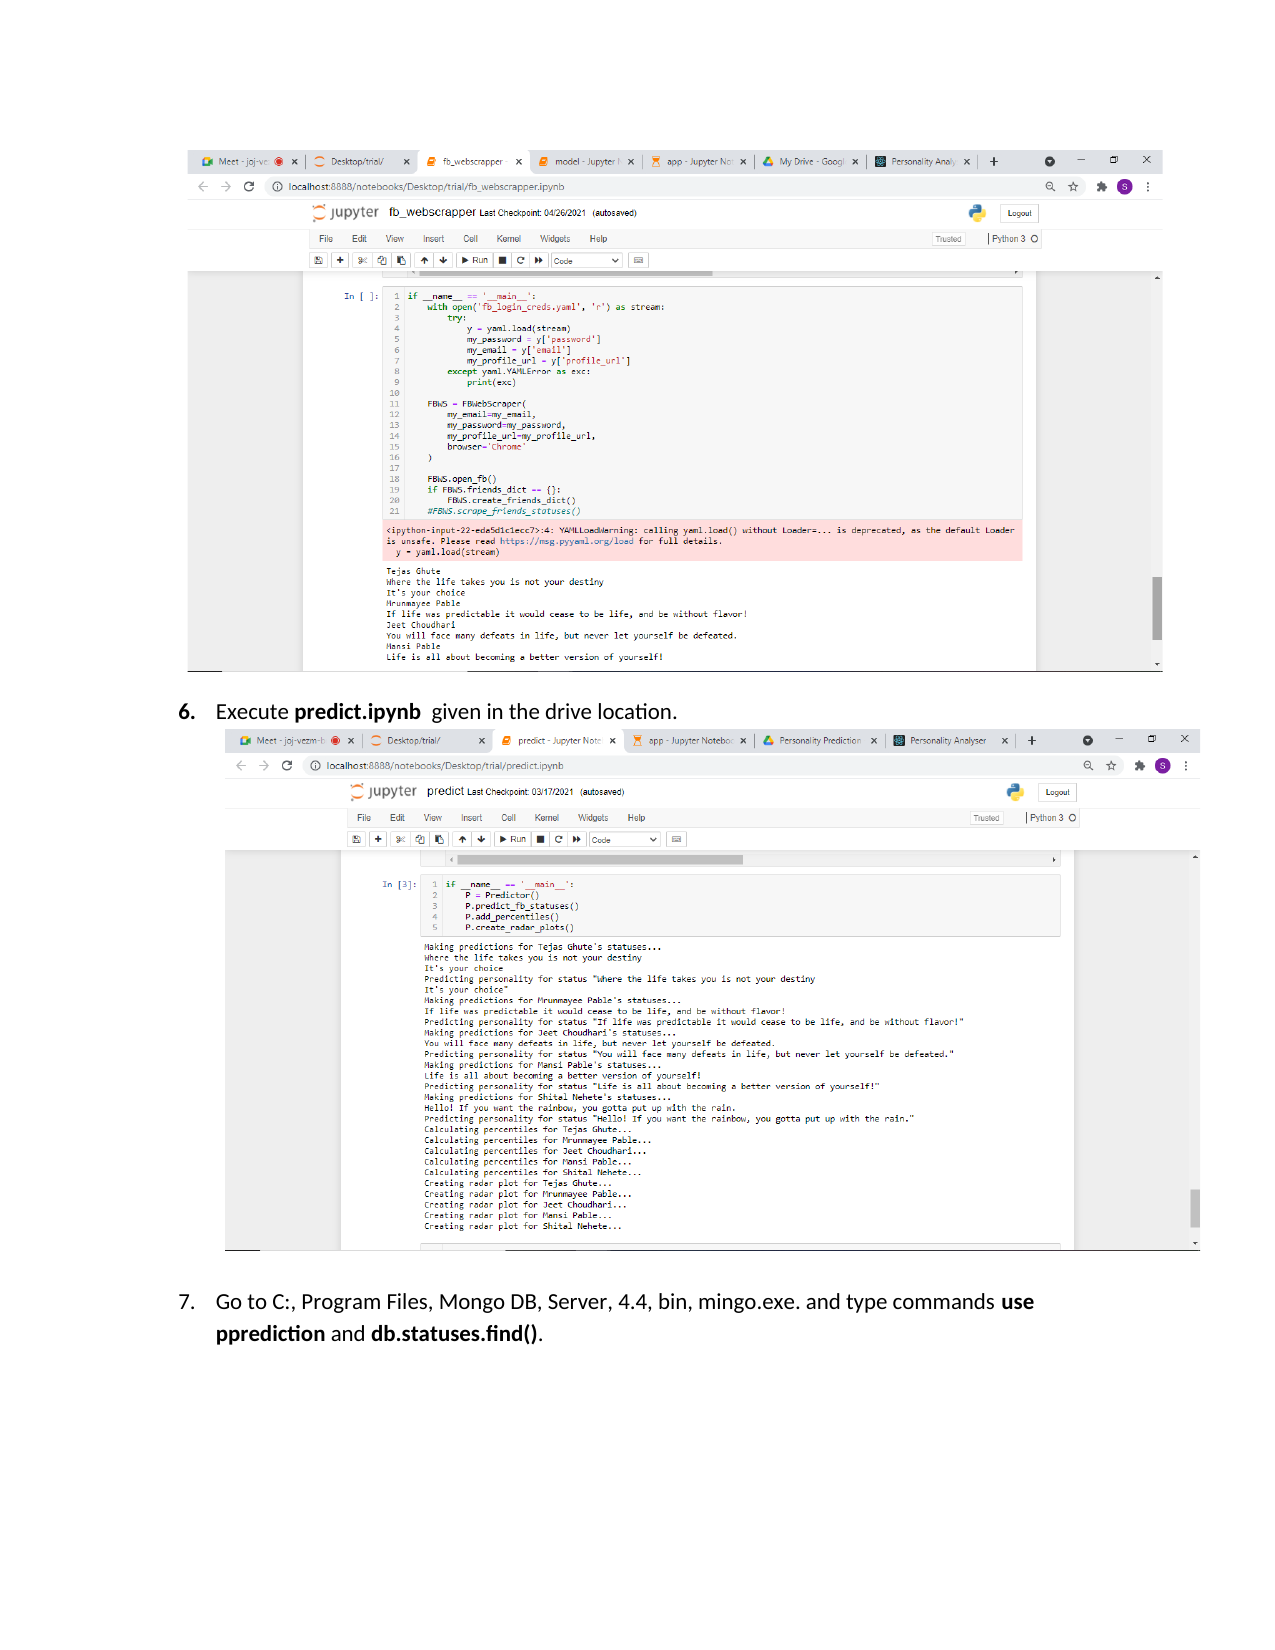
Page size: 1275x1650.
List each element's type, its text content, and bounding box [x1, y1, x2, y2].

list Go to C:, Program Files, Mongo DB, Server, 4.4, bin, mingo.exe. and type commands use pprediction and db.statuses.find(). [178, 1287, 1125, 1347]
picture [225, 729, 1200, 1251]
list Execute predict.ipynb given in the drive location. [178, 697, 1125, 725]
picture [187, 150, 1163, 672]
